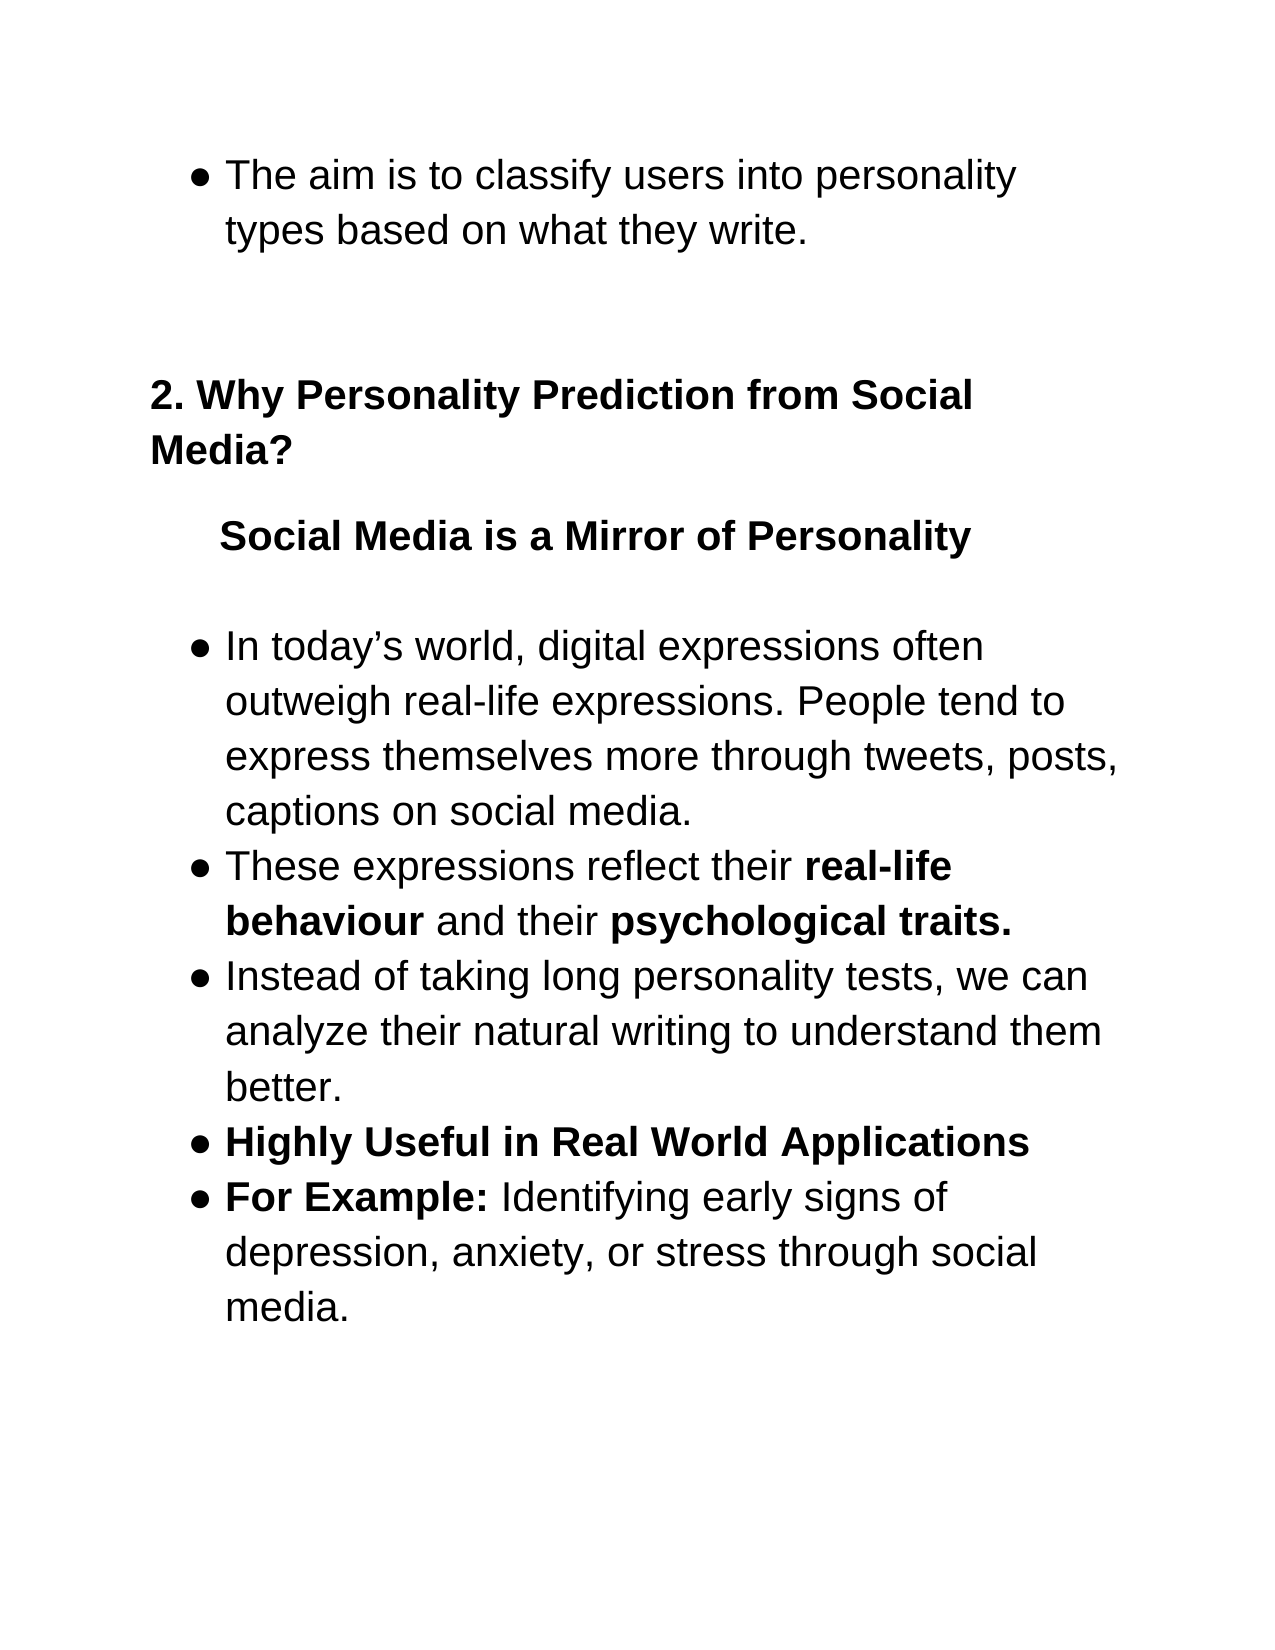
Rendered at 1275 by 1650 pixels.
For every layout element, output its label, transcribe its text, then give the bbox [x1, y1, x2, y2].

list Instead of taking long personality tests, we can analyze their natural writing to understand them better. [187, 952, 1125, 1110]
list These expressions reflect their real-life behaviour and their psychological traits. [187, 841, 1125, 944]
text Social Media is a Mirror of Personality [150, 511, 1125, 559]
text 2. Why Personality Prediction from Social Media? [150, 370, 1125, 473]
list The aim is to classify users into personality types based on what they write. [187, 150, 1125, 253]
list In today’s world, digital expressions often outweigh real-life expressions. People tend to express themselves more through tweets, posts, captions on social media. [187, 621, 1125, 834]
list Highly Useful in Real World Applications [187, 1117, 1125, 1165]
list For Example: Identifying early signs of depression, anxiety, or stress through social media. [187, 1172, 1125, 1330]
